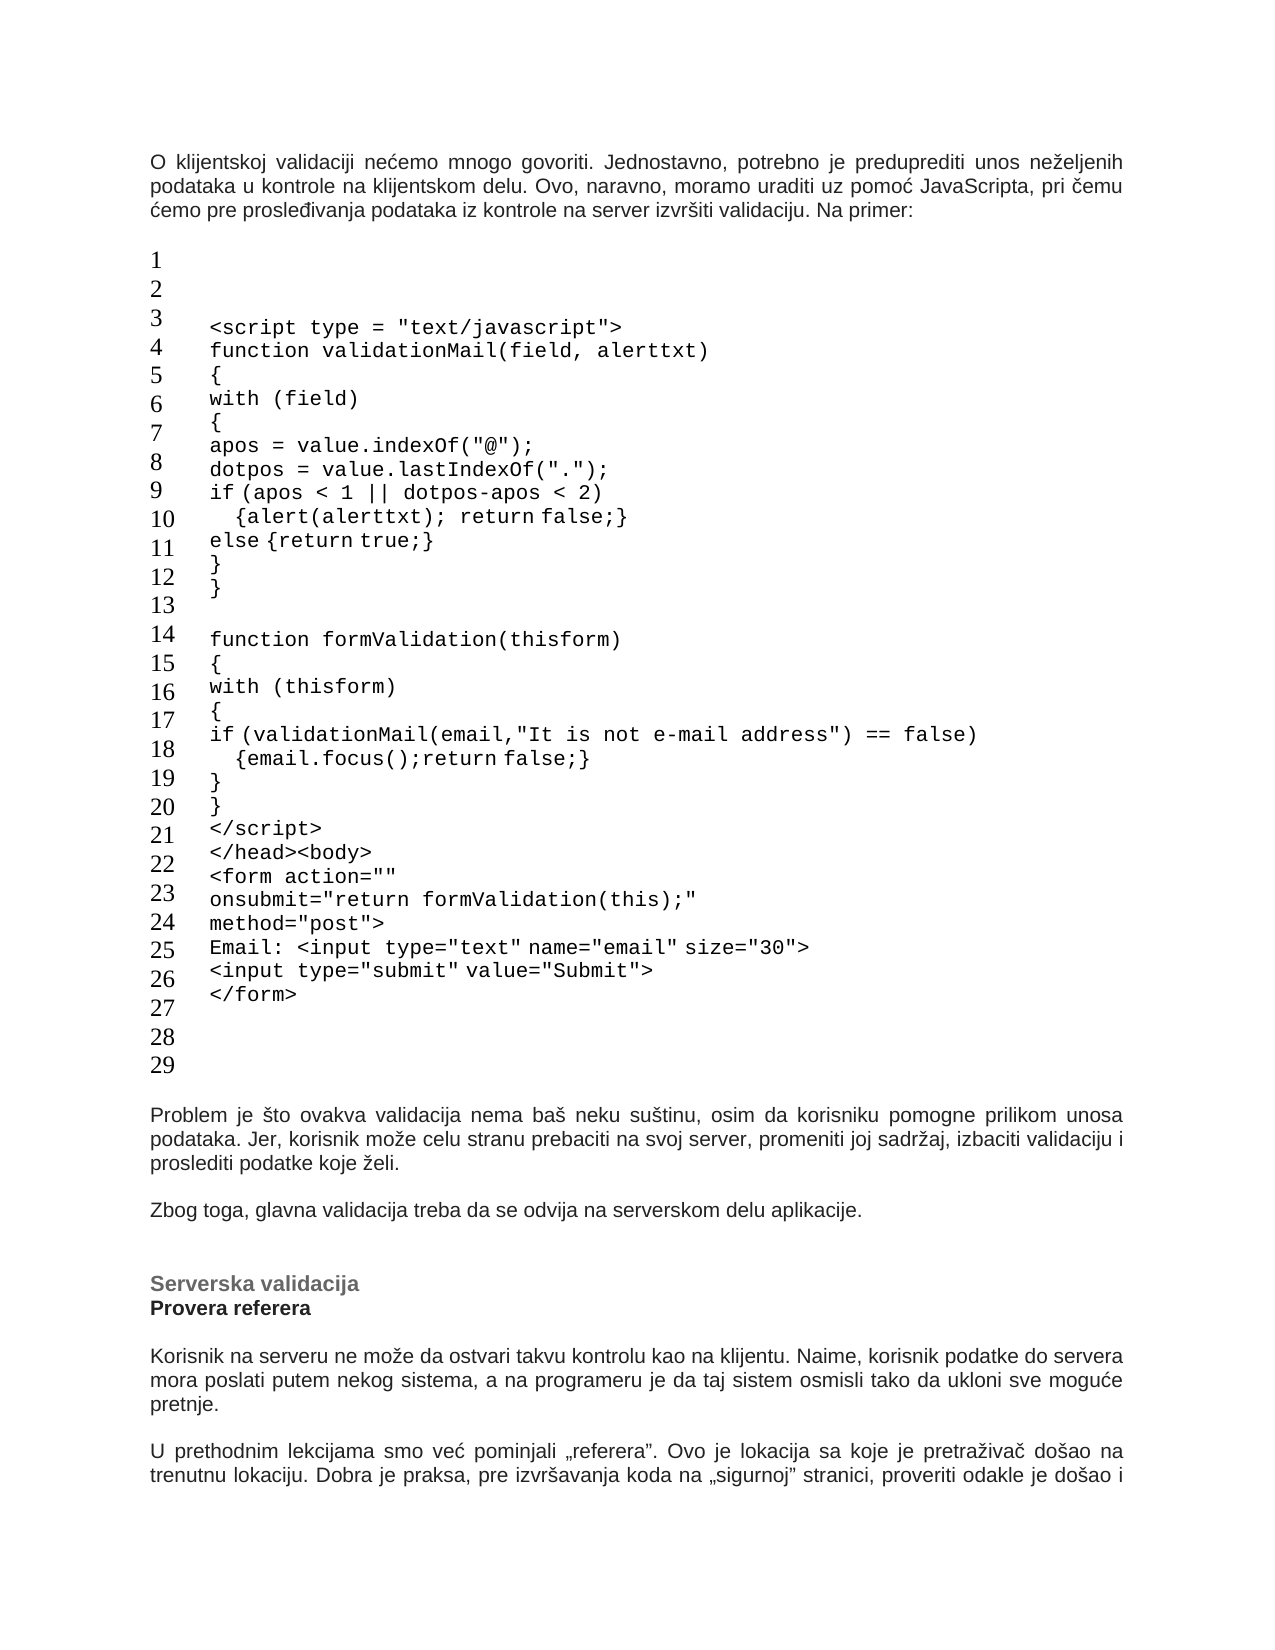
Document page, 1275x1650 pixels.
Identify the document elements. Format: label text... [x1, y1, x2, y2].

text Zbog toga, glavna validacija treba da se odvija na serverskom delu aplikacije. [150, 1198, 1125, 1222]
text Serverska validacija [150, 1246, 1125, 1296]
text Korisnik na serveru ne može da ostvari takvu kontrolu kao na klijentu. Naime, korisnik podatke do servera mora poslati putem nekog sistema, a na programeru je da taj sistem osmisli tako da ukloni sve moguće pretnje. [150, 1343, 1125, 1415]
table_header <script type = "text/javascript"> function validationMail(field, alerttxt) { with (field) { apos = value.indexOf("@"); dotpos = value.lastIndexOf("."); if (apos < 1 || dotpos-apos < 2) {alert(alerttxt); return false;} else {return true;} } } function formValidation(thisform) { with (thisform) { if (validationMail(email,"It is not e-mail address") == false) {email.focus();return false;} } } </script> </head><body> <form action="" onsubmit="return formValidation(this);" method="post"> Email: <input type="text" name="email" size="30"> <input type="submit" value="Submit"> </form> [209, 245, 1061, 1079]
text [150, 1439, 1125, 1487]
text Problem je što ovakva validacija nema baš neku suštinu, osim da korisniku pomogne prilikom unosa podataka. Jer, korisnik može celu stranu prebaciti na svoj server, promeniti joj sadržaj, izbaciti validaciju i proslediti podatke koje želi. [150, 1079, 1125, 1175]
text O klijentskoj validaciji nećemo mnogo govoriti. Jednostavno, potrebno je preduprediti unos neželjenih podataka u kontrole na klijentskom delu. Ovo, naravno, moramo uraditi uz pomoć JavaScripta, pri čemu ćemo pre prosleđivanja podataka iz kontrole na server izvršiti validaciju. Na primer: [150, 150, 1125, 222]
table_header 1 2 3 4 5 6 7 8 9 10 11 12 13 14 15 16 17 18 19 20 21 22 23 24 25 26 27 28 29 [150, 245, 209, 1079]
text Provera referera [150, 1296, 1125, 1320]
